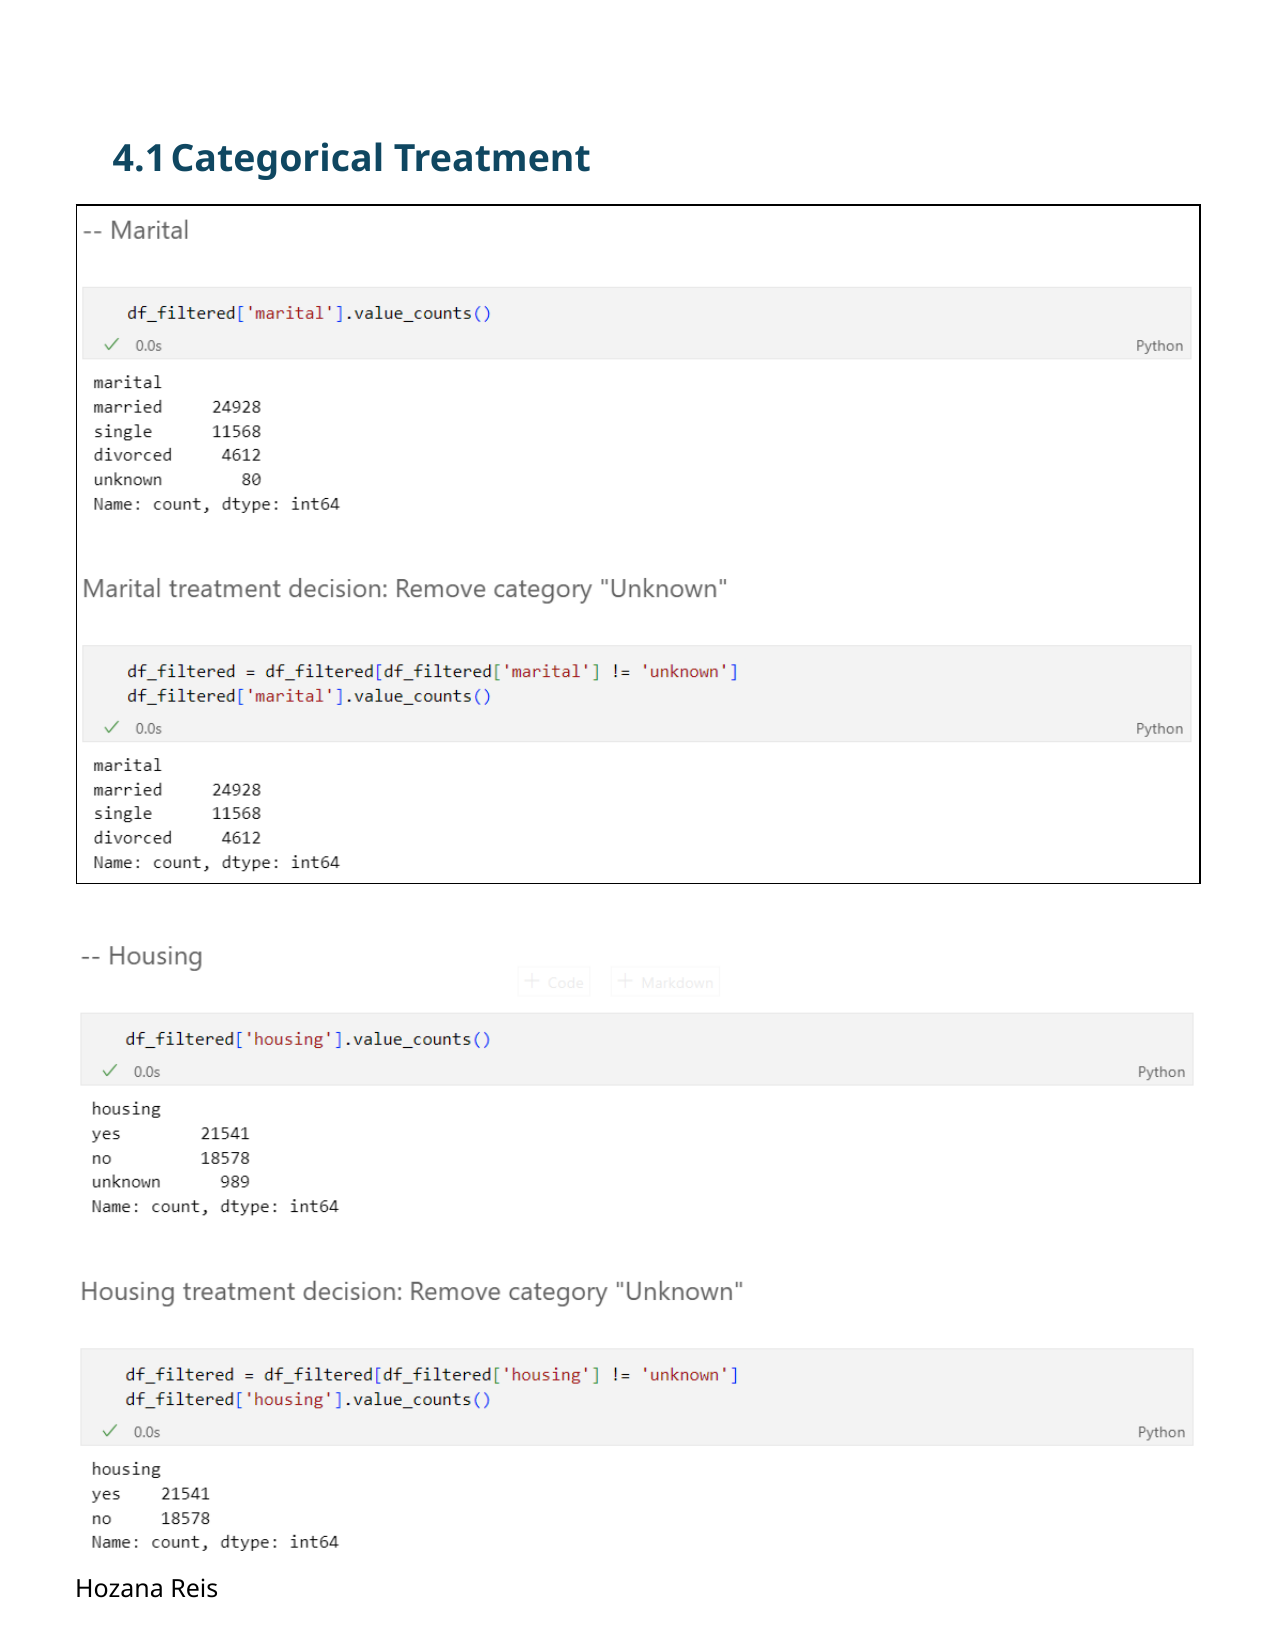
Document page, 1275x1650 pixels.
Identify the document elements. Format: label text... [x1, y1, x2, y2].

picture [74, 928, 1200, 1552]
subtitle Categorical Treatment [112, 131, 1200, 182]
picture [77, 206, 1199, 883]
